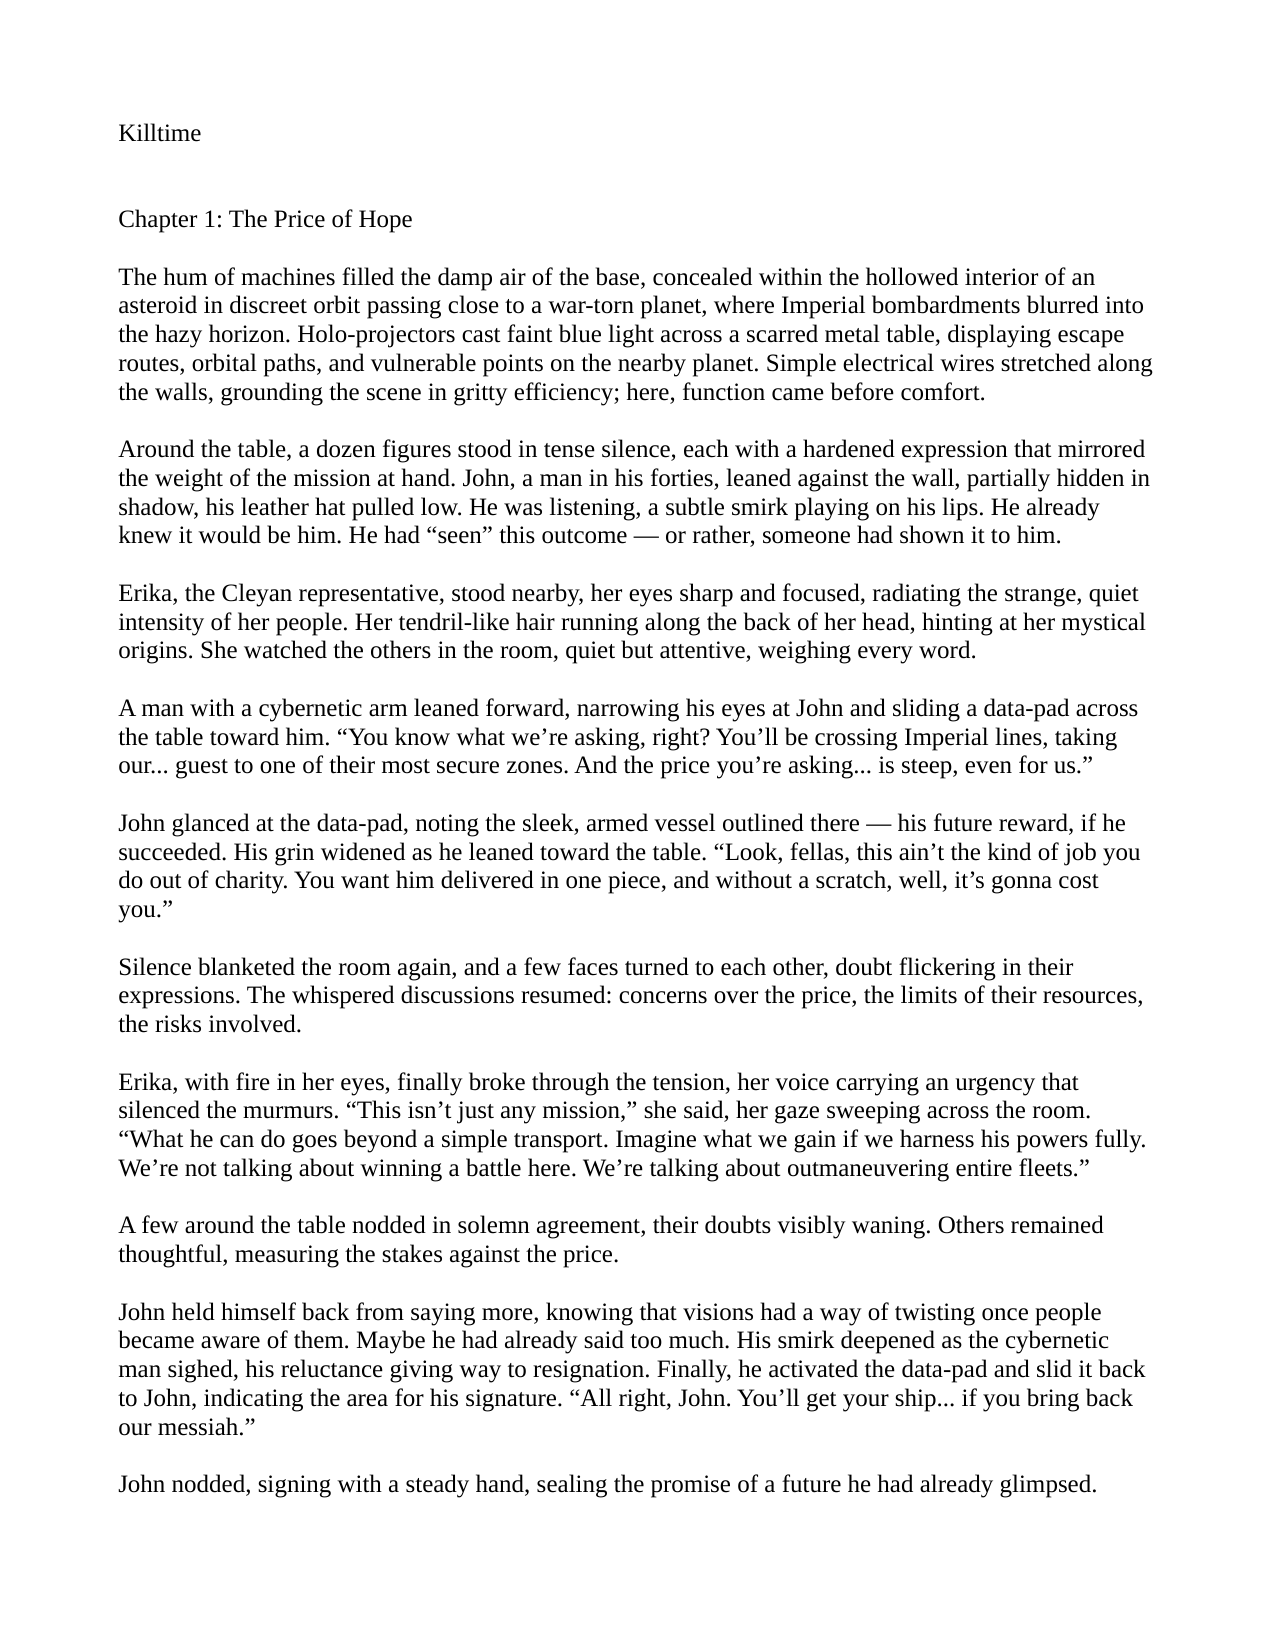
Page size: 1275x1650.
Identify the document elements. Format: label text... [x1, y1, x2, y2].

text Killtime [118, 118, 1157, 147]
text Silence blanketed the room again, and a few faces turned to each other, doubt flickering in their expressions. The whispered discussions resumed: concerns over the price, the limits of their resources, the risks involved. [118, 952, 1157, 1038]
text Chapter 1: The Price of Hope [118, 204, 1157, 233]
text Around the table, a dozen figures stood in tense silence, each with a hardened expression that mirrored the weight of the mission at hand. John, a man in his forties, leaned against the wall, partially hidden in shadow, his leather hat pulled low. He was listening, a subtle smirk playing on his lips. He already knew it would be him. He had “seen” this outcome — or rather, someone had shown it to him. [118, 434, 1157, 549]
text Erika, with fire in her eyes, finally broke through the tension, her voice carrying an urgency that silenced the murmurs. “This isn’t just any mission,” she said, her gaze sweeping across the room. “What he can do goes beyond a simple transport. Imagine what we gain if we harness his powers fully. We’re not talking about winning a battle here. We’re talking about outmaneuvering entire fleets.” [118, 1067, 1157, 1182]
text The hum of machines filled the damp air of the base, concealed within the hollowed interior of an asteroid in discreet orbit passing close to a war-torn planet, where Imperial bombardments blurred into the hazy horizon. Holo-projectors cast faint blue light across a scarred metal table, displaying escape routes, orbital paths, and vulnerable points on the nearby planet. Simple electrical wires stretched along the walls, grounding the scene in gritty efficiency; here, function came before comfort. [118, 262, 1157, 406]
text Erika, the Cleyan representative, stood nearby, her eyes sharp and focused, radiating the strange, quiet intensity of her people. Her tendril-like hair running along the back of her head, hinting at her mystical origins. She watched the others in the room, quiet but attentive, weighing every word. [118, 578, 1157, 664]
text John nodded, signing with a steady hand, sealing the promise of a future he had already glimpsed. [118, 1469, 1157, 1498]
text John held himself back from saying more, knowing that visions had a way of twisting once people became aware of them. Maybe he had already said too much. His smirk deepened as the cybernetic man sighed, his reluctance giving way to resignation. Finally, he activated the data-pad and slid it back to John, indicating the area for his signature. “All right, John. You’ll get your ship... if you bring back our messiah.” [118, 1297, 1157, 1441]
text A man with a cybernetic arm leaned forward, narrowing his eyes at John and sliding a data-pad across the table toward him. “You know what we’re asking, right? You’ll be crossing Imperial lines, taking our... guest to one of their most secure zones. And the price you’re asking... is steep, even for us.” [118, 693, 1157, 779]
text John glanced at the data-pad, noting the sleek, armed vessel outlined there — his future reward, if he succeeded. His grin widened as he leaned toward the table. “Look, fellas, this ain’t the kind of job you do out of charity. You want him delivered in one piece, and without a scratch, well, it’s gonna cost you.” [118, 808, 1157, 923]
text A few around the table nodded in solemn agreement, their doubts visibly waning. Others remained thoughtful, measuring the stakes against the price. [118, 1211, 1157, 1268]
